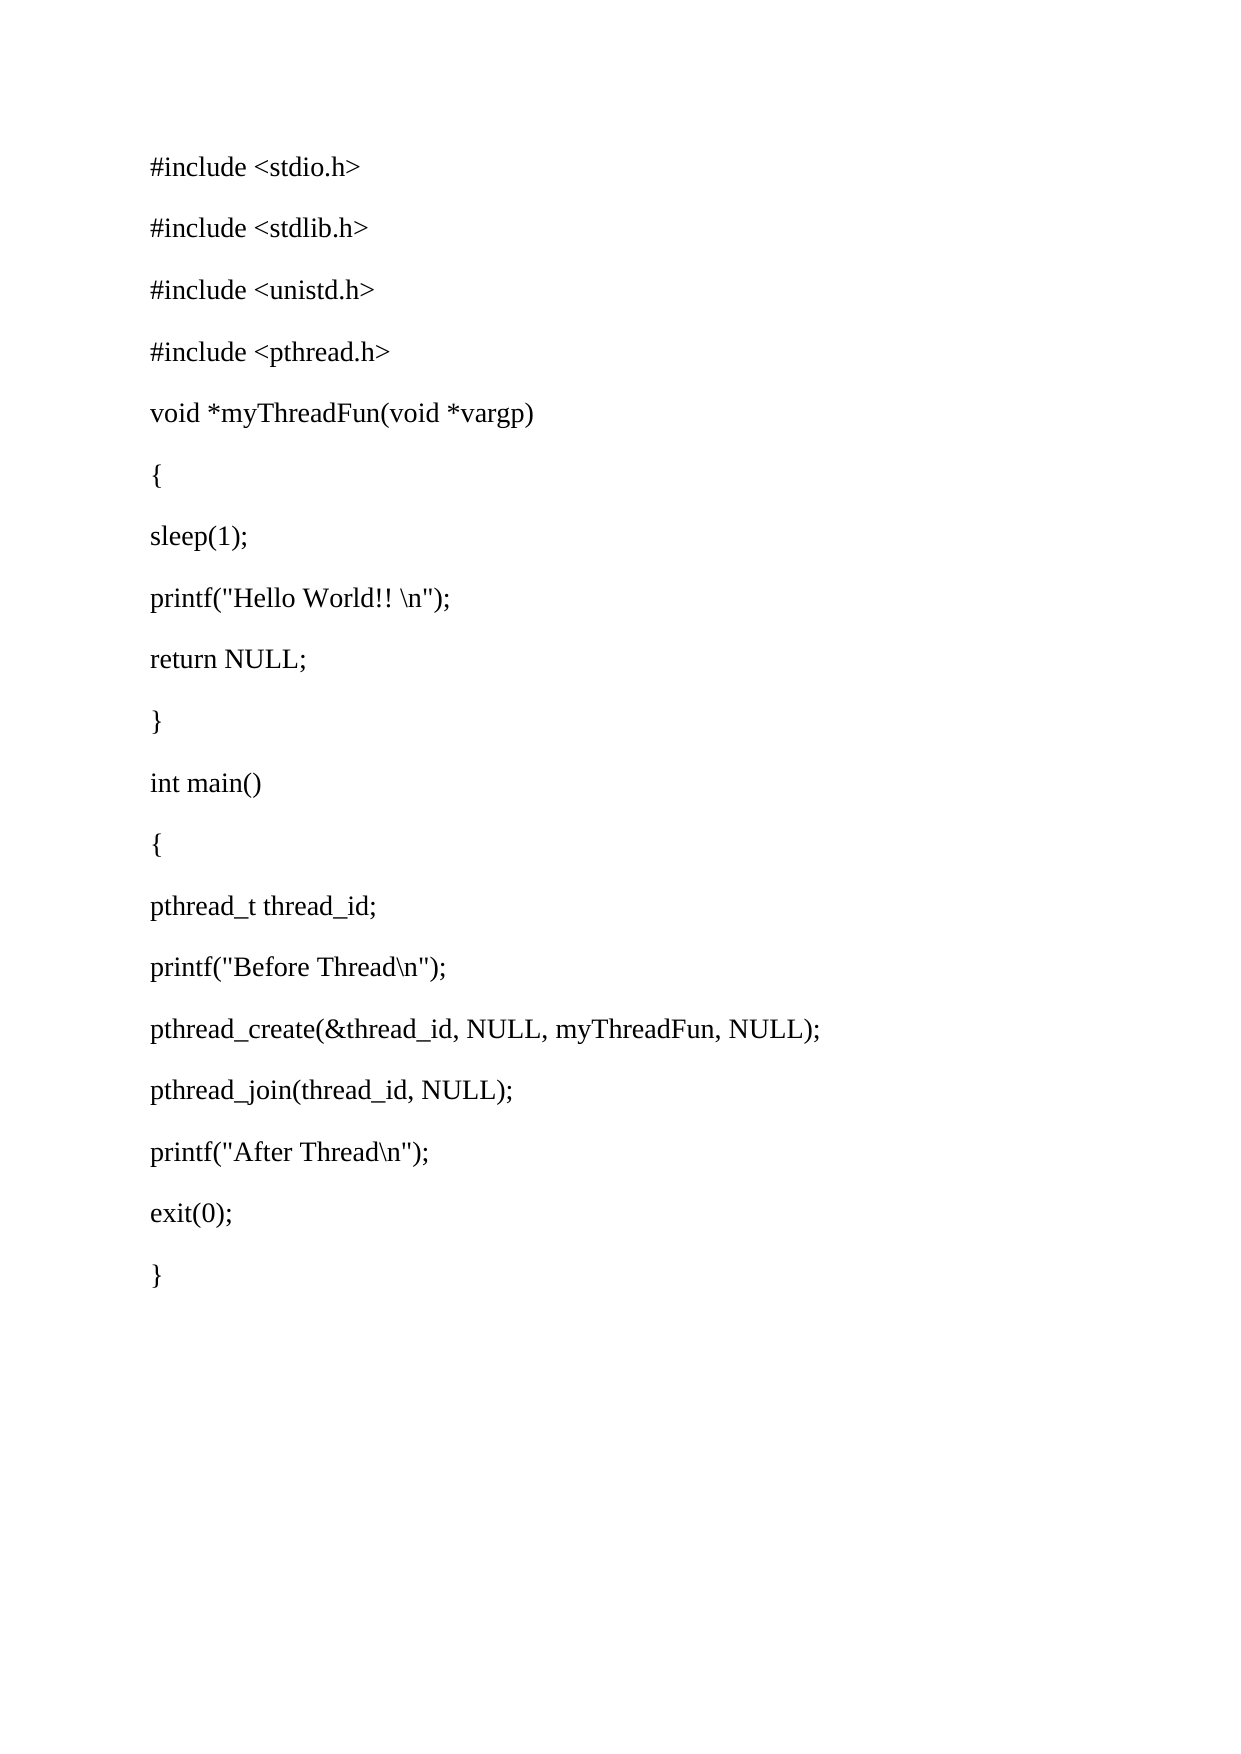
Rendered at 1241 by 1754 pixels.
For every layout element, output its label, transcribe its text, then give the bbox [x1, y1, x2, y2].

text printf("After Thread\n"); [150, 1135, 1090, 1167]
text #include <stdio.h> [150, 150, 1090, 182]
text { [150, 827, 1090, 859]
text #include <stdlib.h> [150, 212, 1090, 244]
text printf("Hello World!! \n"); [150, 581, 1090, 613]
text exit(0); [150, 1197, 1090, 1229]
text return NULL; [150, 642, 1090, 675]
text int main() [150, 766, 1090, 798]
text #include <pthread.h> [150, 335, 1090, 367]
text pthread_t thread_id; [150, 889, 1090, 921]
text #include <unistd.h> [150, 273, 1090, 306]
text sleep(1); [150, 519, 1090, 552]
text void *myThreadFun(void *vargp) [150, 396, 1090, 429]
text { [150, 458, 1090, 490]
text pthread_join(thread_id, NULL); [150, 1073, 1090, 1106]
text } [150, 1258, 1090, 1291]
text pthread_create(&thread_id, NULL, myThreadFun, NULL); [150, 1012, 1090, 1044]
text printf("Before Thread\n"); [150, 950, 1090, 983]
text } [150, 704, 1090, 736]
